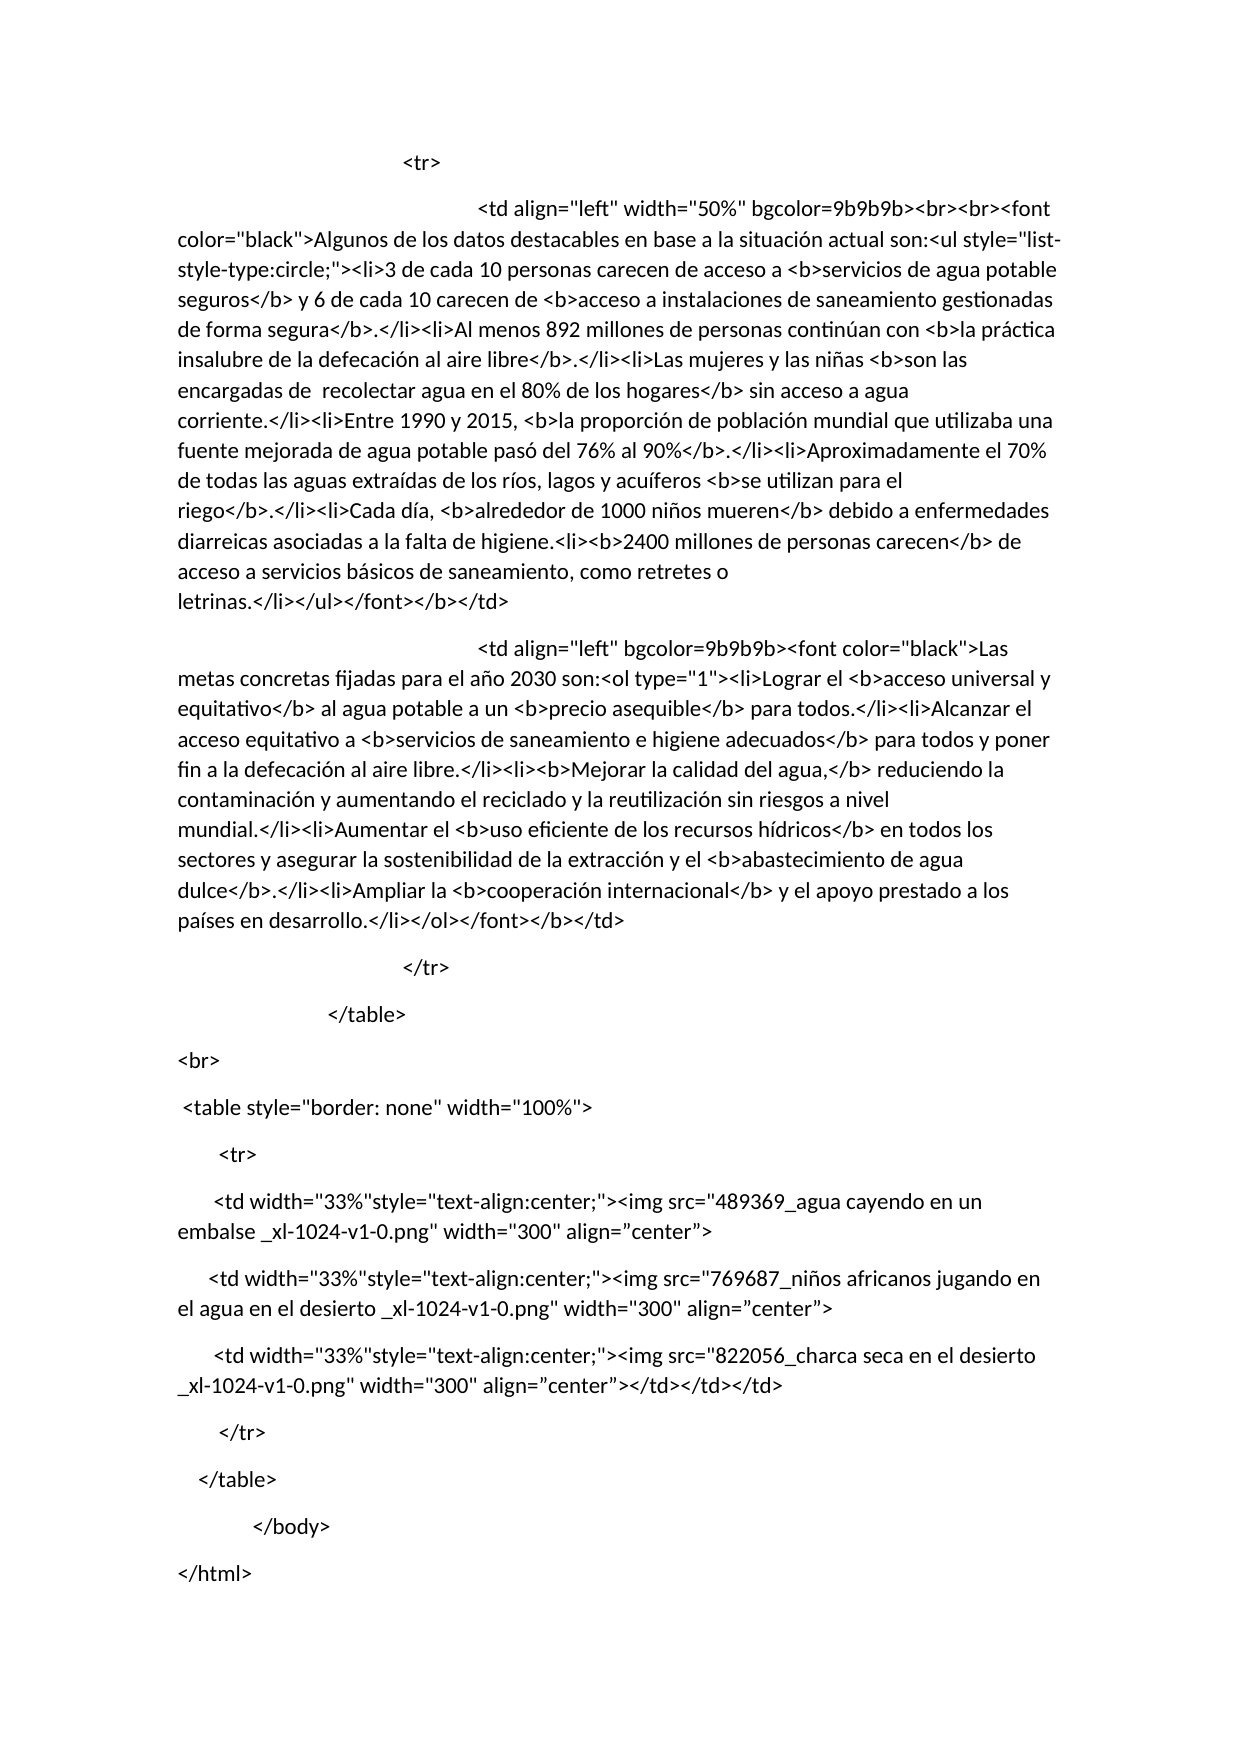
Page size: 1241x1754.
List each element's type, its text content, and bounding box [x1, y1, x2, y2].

text <tr> [177, 1140, 1063, 1168]
text </tr> [177, 1418, 1063, 1446]
text <br> [177, 1047, 1063, 1074]
text </table> [177, 1465, 1063, 1493]
text </body> [177, 1512, 1063, 1540]
text </table> [177, 1000, 1063, 1028]
text <table style="border: none" width="100%"> [177, 1093, 1063, 1121]
text <tr> [177, 148, 1063, 176]
text <td width="33%"style="text-align:center;"><img src="769687_niños africanos jugando en el agua en el desierto _xl-1024-v1-0.png" width="300" align=”center”> [177, 1264, 1063, 1322]
text <td align="left" width="50%" bgcolor=9b9b9b><br><br><font color="black">Algunos de los datos destacables en base a la situación actual son:<ul style="list-style-type:circle;"><li>3 de cada 10 personas carecen de acceso a <b>servicios de agua potable seguros</b> y 6 de cada 10 carecen de <b>acceso a instalaciones de saneamiento gestionadas de forma segura</b>.</li><li>Al menos 892 millones de personas continúan con <b>la práctica insalubre de la defecación al aire libre</b>.</li><li>Las mujeres y las niñas <b>son las encargadas de recolectar agua en el 80% de los hogares</b> sin acceso a agua corriente.</li><li>Entre 1990 y 2015, <b>la proporción de población mundial que utilizaba una fuente mejorada de agua potable pasó del 76% al 90%</b>.</li><li>Aproximadamente el 70% de todas las aguas extraídas de los ríos, lagos y acuíferos <b>se utilizan para el riego</b>.</li><li>Cada día, <b>alrededor de 1000 niños mueren</b> debido a enfermedades diarreicas asociadas a la falta de higiene.<li><b>2400 millones de personas carecen</b> de acceso a servicios básicos de saneamiento, como retretes o letrinas.</li></ul></font></b></td> [177, 194, 1063, 615]
text <td align="left" bgcolor=9b9b9b><font color="black">Las metas concretas fijadas para el año 2030 son:<ol type="1"><li>Lograr el <b>acceso universal y equitativo</b> al agua potable a un <b>precio asequible</b> para todos.</li><li>Alcanzar el acceso equitativo a <b>servicios de saneamiento e higiene adecuados</b> para todos y poner fin a la defecación al aire libre.</li><li><b>Mejorar la calidad del agua,</b> reduciendo la contaminación y aumentando el reciclado y la reutilización sin riesgos a nivel mundial.</li><li>Aumentar el <b>uso eficiente de los recursos hídricos</b> en todos los sectores y asegurar la sostenibilidad de la extracción y el <b>abastecimiento de agua dulce</b>.</li><li>Ampliar la <b>cooperación internacional</b> y el apoyo prestado a los países en desarrollo.</li></ol></font></b></td> [177, 634, 1063, 934]
text <td width="33%"style="text-align:center;"><img src="822056_charca seca en el desierto _xl-1024-v1-0.png" width="300" align=”center”></td></td></td> [177, 1341, 1063, 1399]
text </tr> [177, 953, 1063, 981]
text <td width="33%"style="text-align:center;"><img src="489369_agua cayendo en un embalse _xl-1024-v1-0.png" width="300" align=”center”> [177, 1187, 1063, 1245]
text </html> [177, 1559, 1063, 1587]
